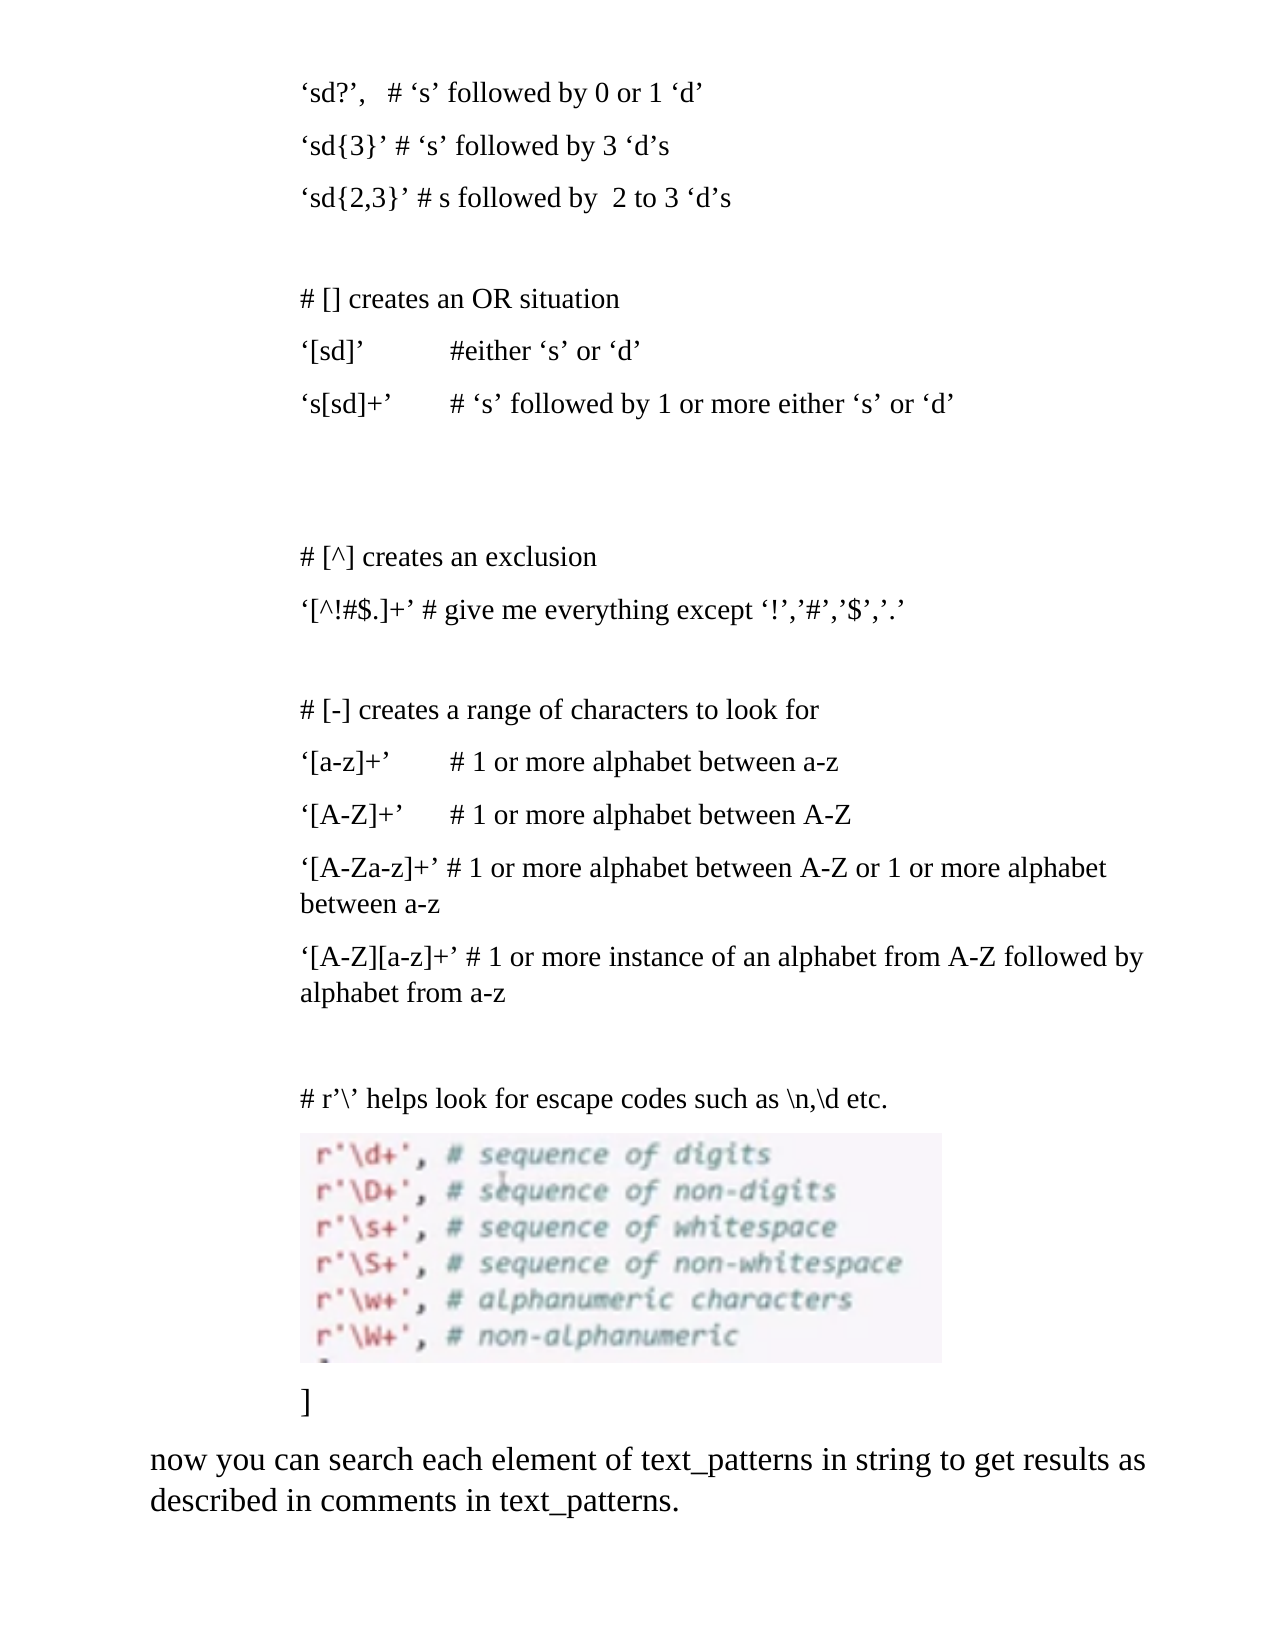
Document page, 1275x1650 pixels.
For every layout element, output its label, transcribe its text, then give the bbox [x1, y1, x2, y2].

text # [^] creates an exclusion [225, 539, 1200, 573]
text now you can search each element of text_patterns in string to get results as described in comments in text_patterns. [150, 1439, 1200, 1519]
text # [-] creates a range of characters to look for [225, 692, 1200, 725]
text # [] creates an OR situation [225, 281, 1200, 314]
text ‘[A-Z]+’ # 1 or more alphabet between A-Z [225, 797, 1200, 831]
text # r’\’ helps look for escape codes such as \n,\d etc. [300, 1081, 1200, 1114]
text ‘[sd]’ #either ‘s’ or ‘d’ [75, 333, 1200, 367]
text ‘[A-Z][a-z]+’ # 1 or more instance of an alphabet from A-Z followed by alphabet from a-z [300, 939, 1200, 1009]
text ‘sd?’, # ‘s’ followed by 0 or 1 ‘d’ [75, 75, 1200, 108]
text ‘[A-Za-z]+’ # 1 or more alphabet between A-Z or 1 or more alphabet between a-z [300, 850, 1200, 920]
text ‘[a-z]+’ # 1 or more alphabet between a-z [225, 744, 1200, 778]
text ‘sd{3}’ # ‘s’ followed by 3 ‘d’s [75, 128, 1200, 161]
text ] [225, 1381, 1200, 1420]
picture [300, 1133, 942, 1363]
text ‘s[sd]+’ # ‘s’ followed by 1 or more either ‘s’ or ‘d’ [75, 386, 1200, 420]
text ‘sd{2,3}’ # s followed by 2 to 3 ‘d’s [75, 181, 1200, 214]
text ‘[^!#$.]+’ # give me everything except ‘!’,’#’,’$’,’.’ [75, 592, 1200, 626]
